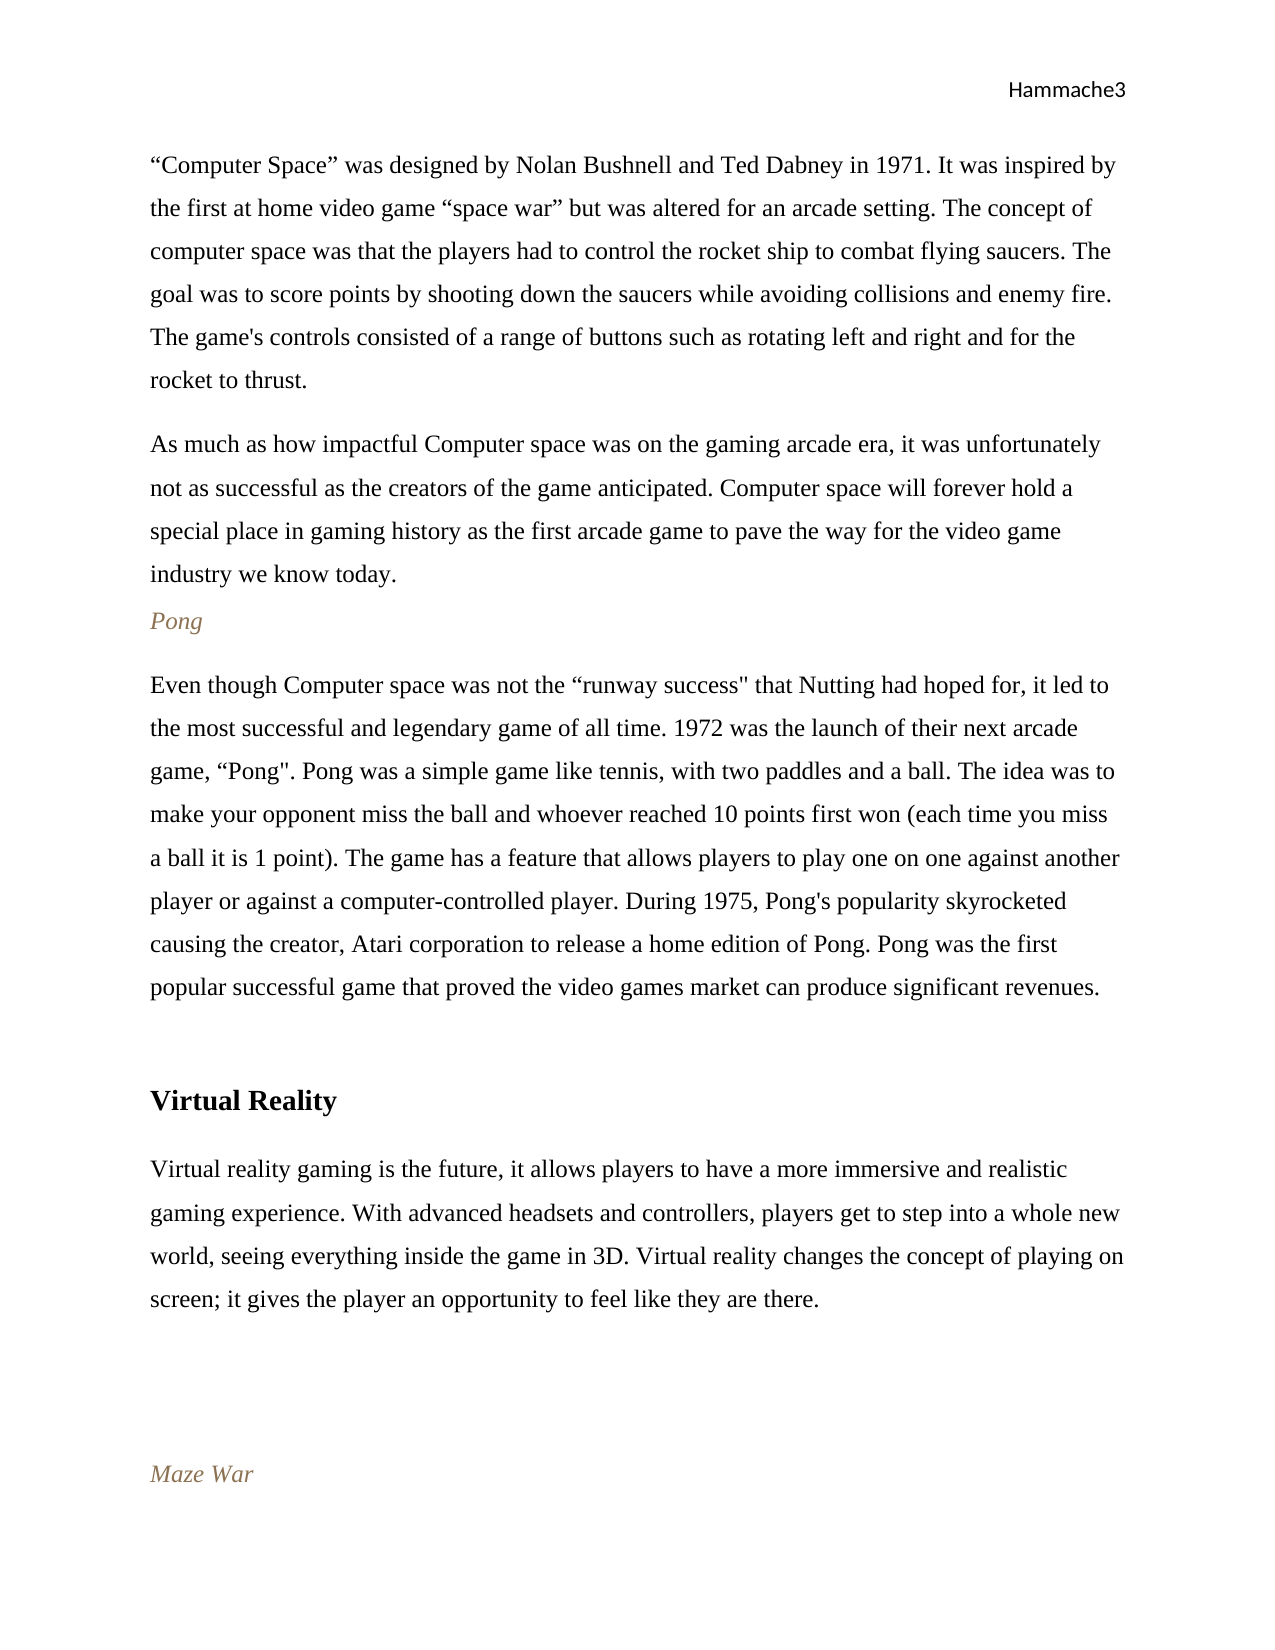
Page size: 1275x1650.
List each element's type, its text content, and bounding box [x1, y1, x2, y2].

text As much as how impactful Computer space was on the gaming arcade era, it was unfortunately not as successful as the creators of the game anticipated. Computer space will forever hold a special place in gaming history as the first arcade game to pave the way for the video game industry we know today. [150, 429, 1125, 588]
subtitle Maze War [150, 1459, 1125, 1488]
subtitle Pong [150, 606, 1125, 635]
text Even though Computer space was not the “runway success" that Nutting had hoped for, it led to the most successful and legendary game of all time. 1972 was the launch of their next arcade game, “Pong". Pong was a simple game like tennis, with two paddles and a ball. The idea was to make your opponent miss the ball and whoever reached 10 points first won (each time you miss a ball it is 1 point). The game has a feature that allows players to play one on one against another player or against a computer-controlled player. During 1975, Pong's popularity skyrocketed causing the creator, Atari corporation to release a home edition of Pong. Pong was the first popular successful game that proved the video games market can produce significant revenues. [150, 670, 1125, 1001]
text Virtual reality gaming is the future, it allows players to have a more immersive and realistic gaming experience. With advanced headsets and controllers, players get to step into a whole new world, seeing everything inside the game in 3D. Virtual reality changes the concept of playing on screen; it gives the player an opportunity to feel like they are there. [150, 1154, 1125, 1313]
subtitle Virtual Reality [150, 1083, 1125, 1117]
text “Computer Space” was designed by Nolan Bushnell and Ted Dabney in 1971. It was inspired by the first at home video game “space war” but was altered for an arcade setting. The concept of computer space was that the players had to control the rocket ship to combat flying saucers. The goal was to score points by shooting down the saucers while avoiding collisions and enemy fire. The game's controls consisted of a range of buttons such as rotating left and right and for the rocket to thrust. [150, 150, 1125, 394]
